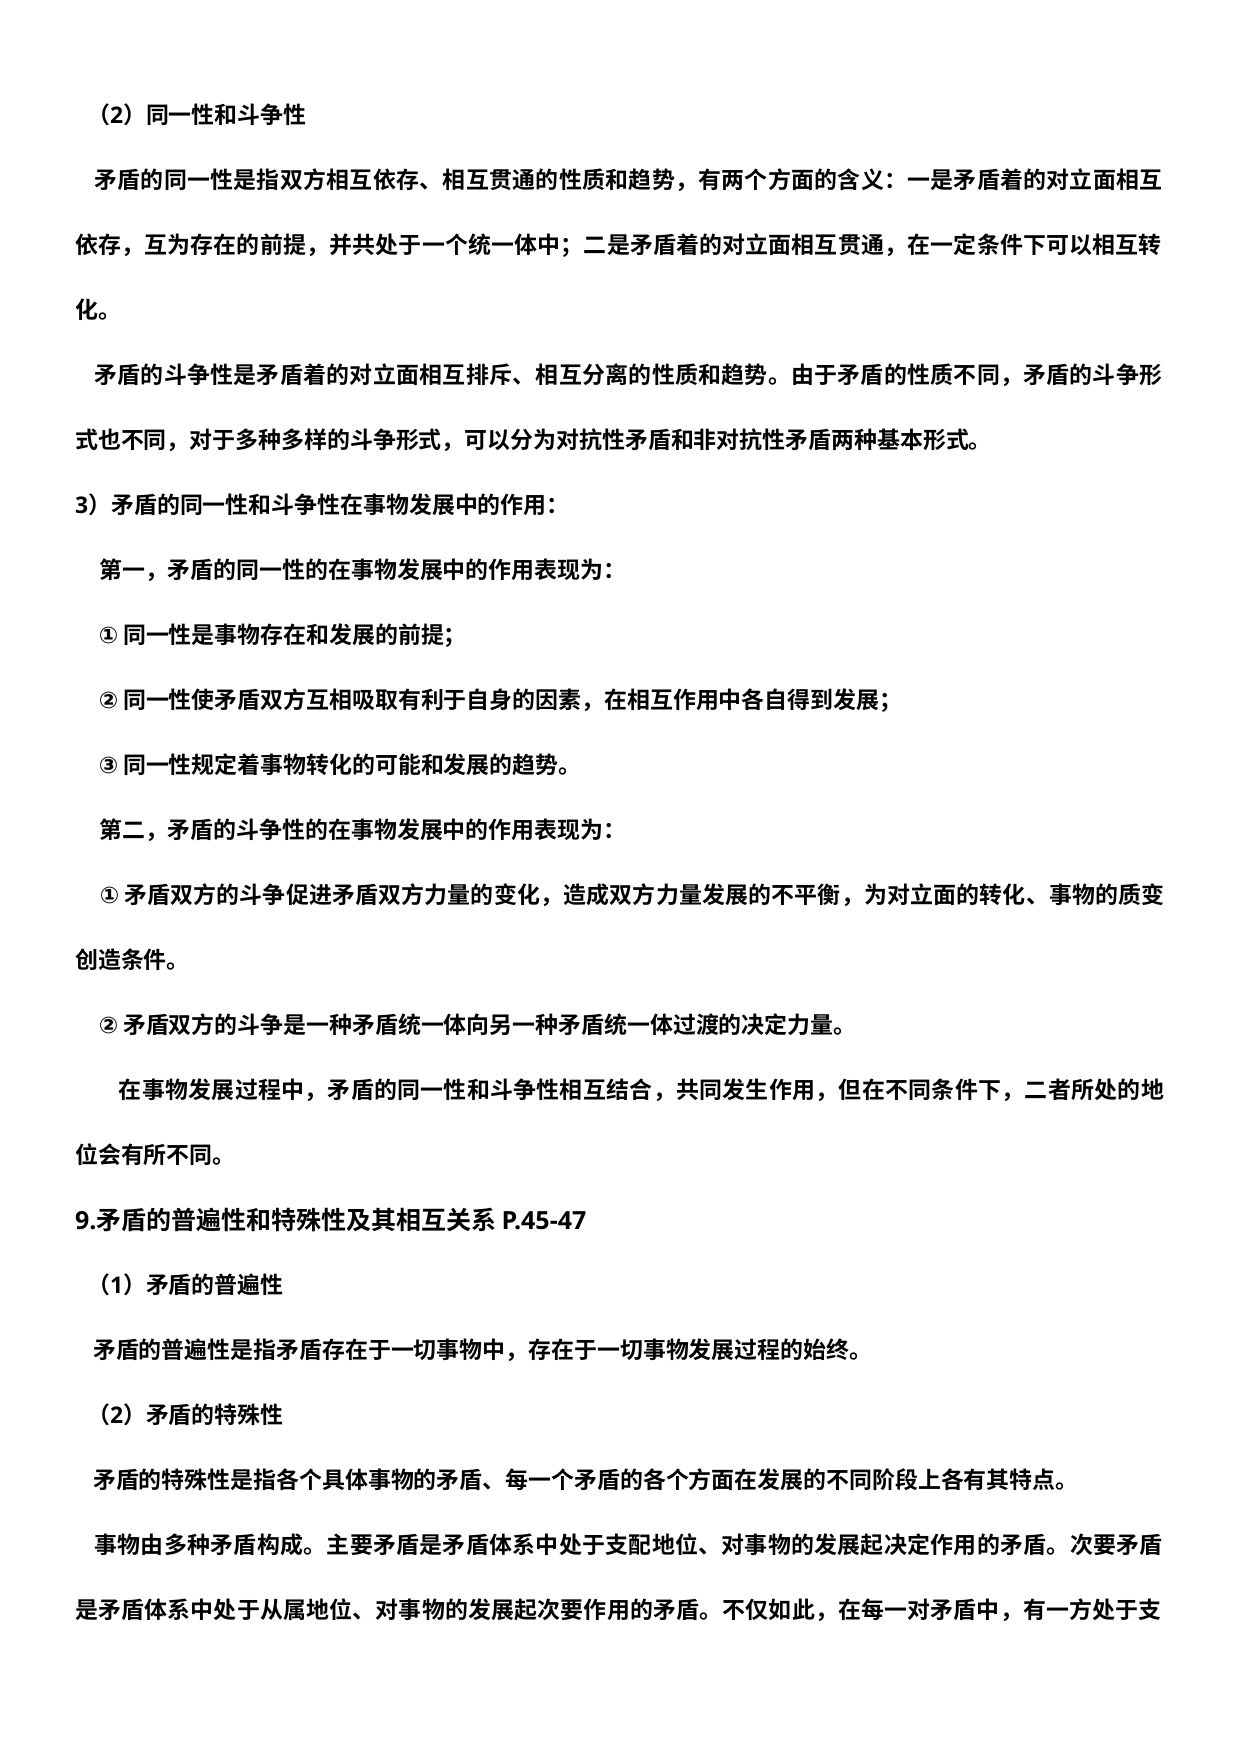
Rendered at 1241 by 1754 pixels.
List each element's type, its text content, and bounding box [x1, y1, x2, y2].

text 矛盾的斗争性是矛盾着的对立面相互排斥、相互分离的性质和趋势。由于矛盾的性质不同，矛盾的斗争形式也不同，对于多种多样的斗争形式，可以分为对抗性矛盾和非对抗性矛盾两种基本形式。 [75, 341, 1165, 471]
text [75, 1511, 1165, 1641]
text （2）同一性和斗争性 [75, 81, 1165, 146]
text 矛盾的同一性是指双方相互依存、相互贯通的性质和趋势，有两个方面的含义：一是矛盾着的对立面相互依存，互为存在的前提，并共处于一个统一体中；二是矛盾着的对立面相互贯通，在一定条件下可以相互转化。 [75, 146, 1165, 341]
text ①矛盾双方的斗争促进矛盾双方力量的变化，造成双方力量发展的不平衡，为对立面的转化、事物的质变创造条件。 [75, 861, 1165, 991]
text ②同一性使矛盾双方互相吸取有利于自身的因素，在相互作用中各自得到发展； [75, 666, 1165, 731]
text （2）矛盾的特殊性 [75, 1381, 1165, 1446]
text 在事物发展过程中，矛盾的同一性和斗争性相互结合，共同发生作用，但在不同条件下，二者所处的地位会有所不同。 [75, 1056, 1165, 1186]
text ①同一性是事物存在和发展的前提； [75, 601, 1165, 666]
text 9.矛盾的普遍性和特殊性及其相互关系P.45-47 [75, 1186, 1165, 1251]
text 矛盾的普遍性是指矛盾存在于一切事物中，存在于一切事物发展过程的始终。 [75, 1316, 1165, 1381]
text ③同一性规定着事物转化的可能和发展的趋势。 [75, 731, 1165, 796]
text （1）矛盾的普遍性 [75, 1251, 1165, 1316]
text 第二，矛盾的斗争性的在事物发展中的作用表现为： [75, 796, 1165, 861]
text ②矛盾双方的斗争是一种矛盾统一体向另一种矛盾统一体过渡的决定力量。 [75, 991, 1165, 1056]
text 矛盾的特殊性是指各个具体事物的矛盾、每一个矛盾的各个方面在发展的不同阶段上各有其特点。 [75, 1446, 1165, 1511]
text 3）矛盾的同一性和斗争性在事物发展中的作用： [75, 471, 1165, 536]
text 第一，矛盾的同一性的在事物发展中的作用表现为： [75, 536, 1165, 601]
